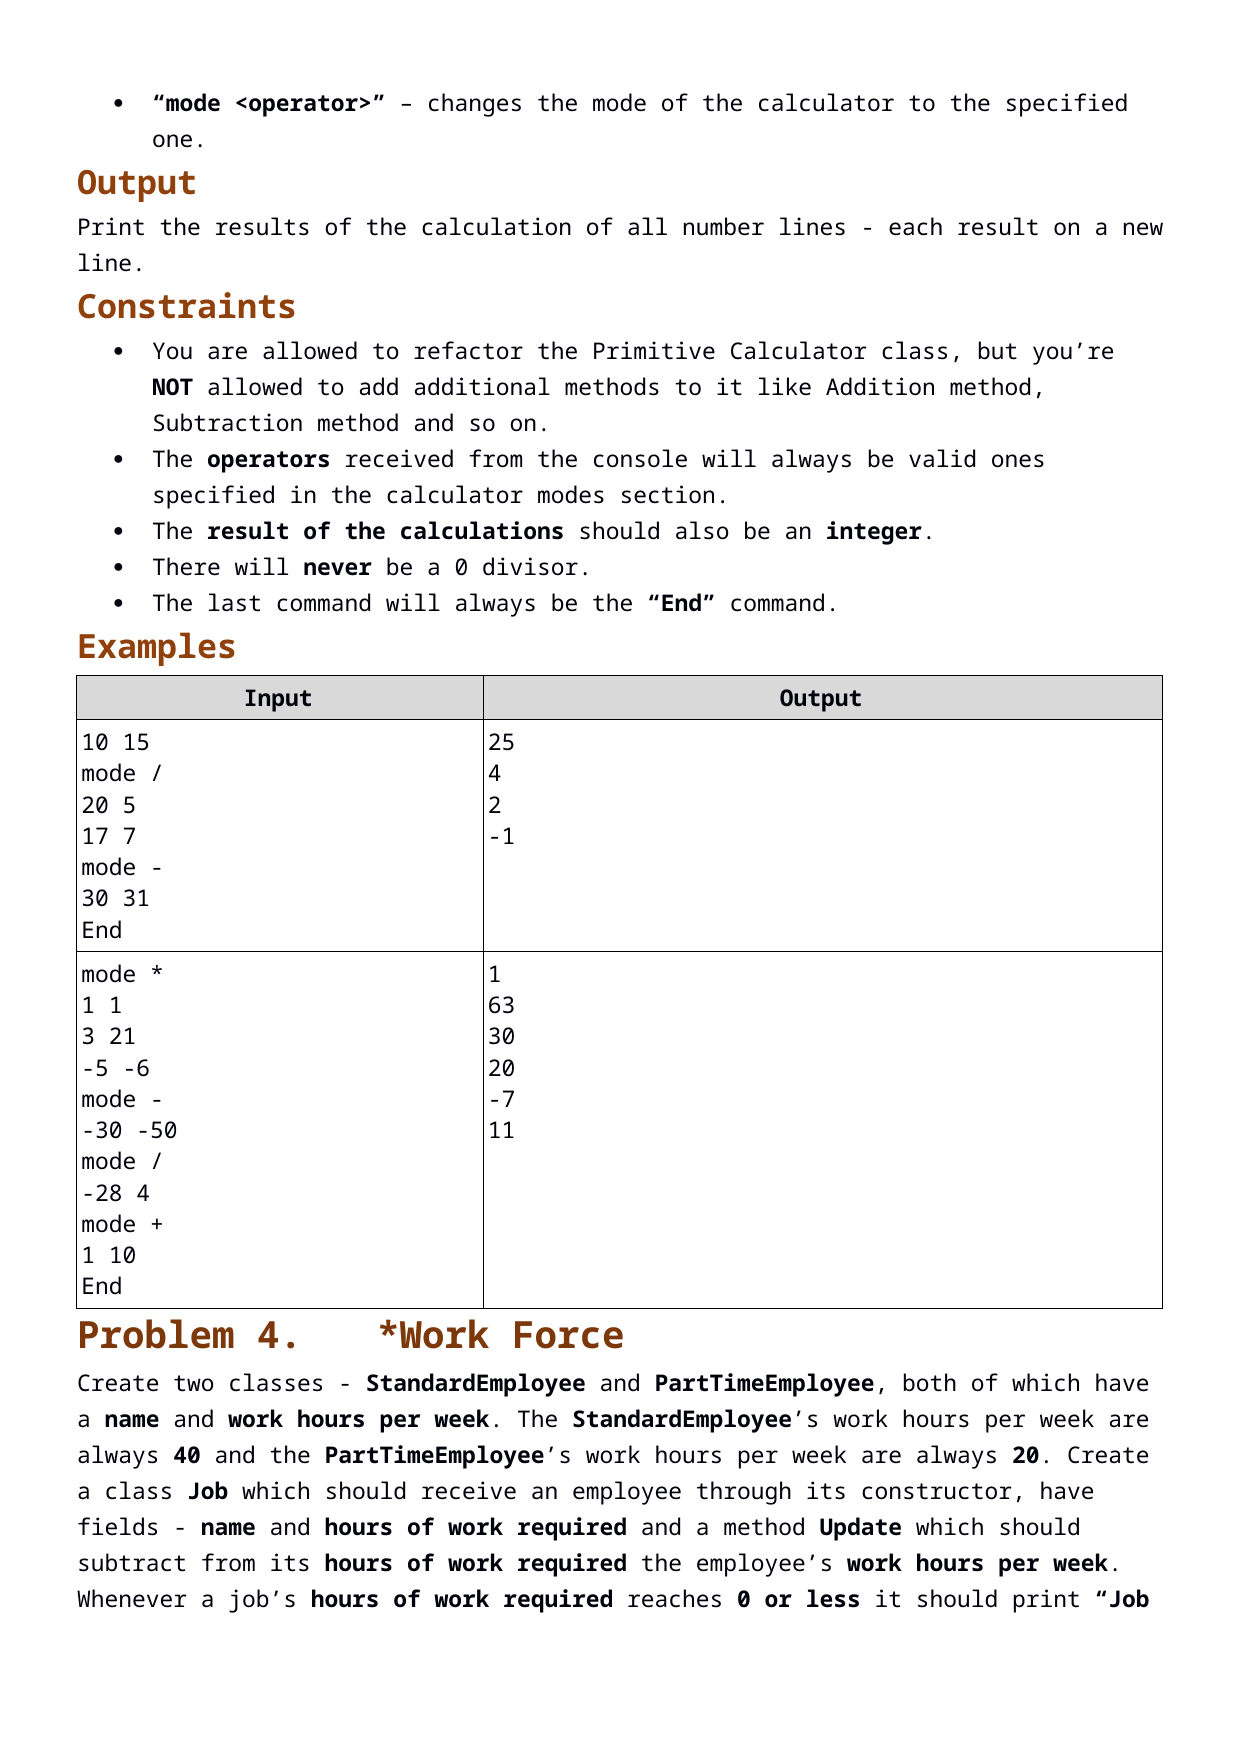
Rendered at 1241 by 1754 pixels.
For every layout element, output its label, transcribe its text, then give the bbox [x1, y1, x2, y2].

table_cell 10 15 mode / 20 5 17 7 mode - 30 31 End [77, 720, 483, 951]
list The result of the calculations should also be an integer. [114, 515, 1163, 546]
subtitle *Work Force [77, 1309, 1163, 1359]
table_header Input [77, 676, 483, 719]
list You are allowed to refactor the Primitive Calculator class, but you’re NOT allowed to add additional methods to it like Addition method, Subtraction method and so on. [114, 335, 1163, 438]
list The last command will always be the “End” command. [114, 587, 1163, 618]
subtitle Examples [77, 623, 1163, 668]
list “mode <operator>” – changes the mode of the calculator to the specified one. [114, 87, 1163, 154]
list The operators received from the console will always be valid ones specified in the calculator modes section. [114, 443, 1163, 510]
table_cell 25 4 2 -1 [484, 720, 1162, 951]
list There will never be a 0 divisor. [114, 551, 1163, 582]
subtitle Output [77, 159, 1163, 204]
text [77, 1367, 1163, 1614]
text Print the results of the calculation of all number lines - each result on a new line. [77, 211, 1163, 278]
table_header Output [484, 676, 1162, 719]
subtitle Constraints [77, 283, 1163, 328]
table_cell mode * 1 1 3 21 -5 -6 mode - -30 -50 mode / -28 4 mode + 1 10 End [77, 952, 483, 1307]
table_cell 1 63 30 20 -7 11 [484, 952, 1162, 1307]
